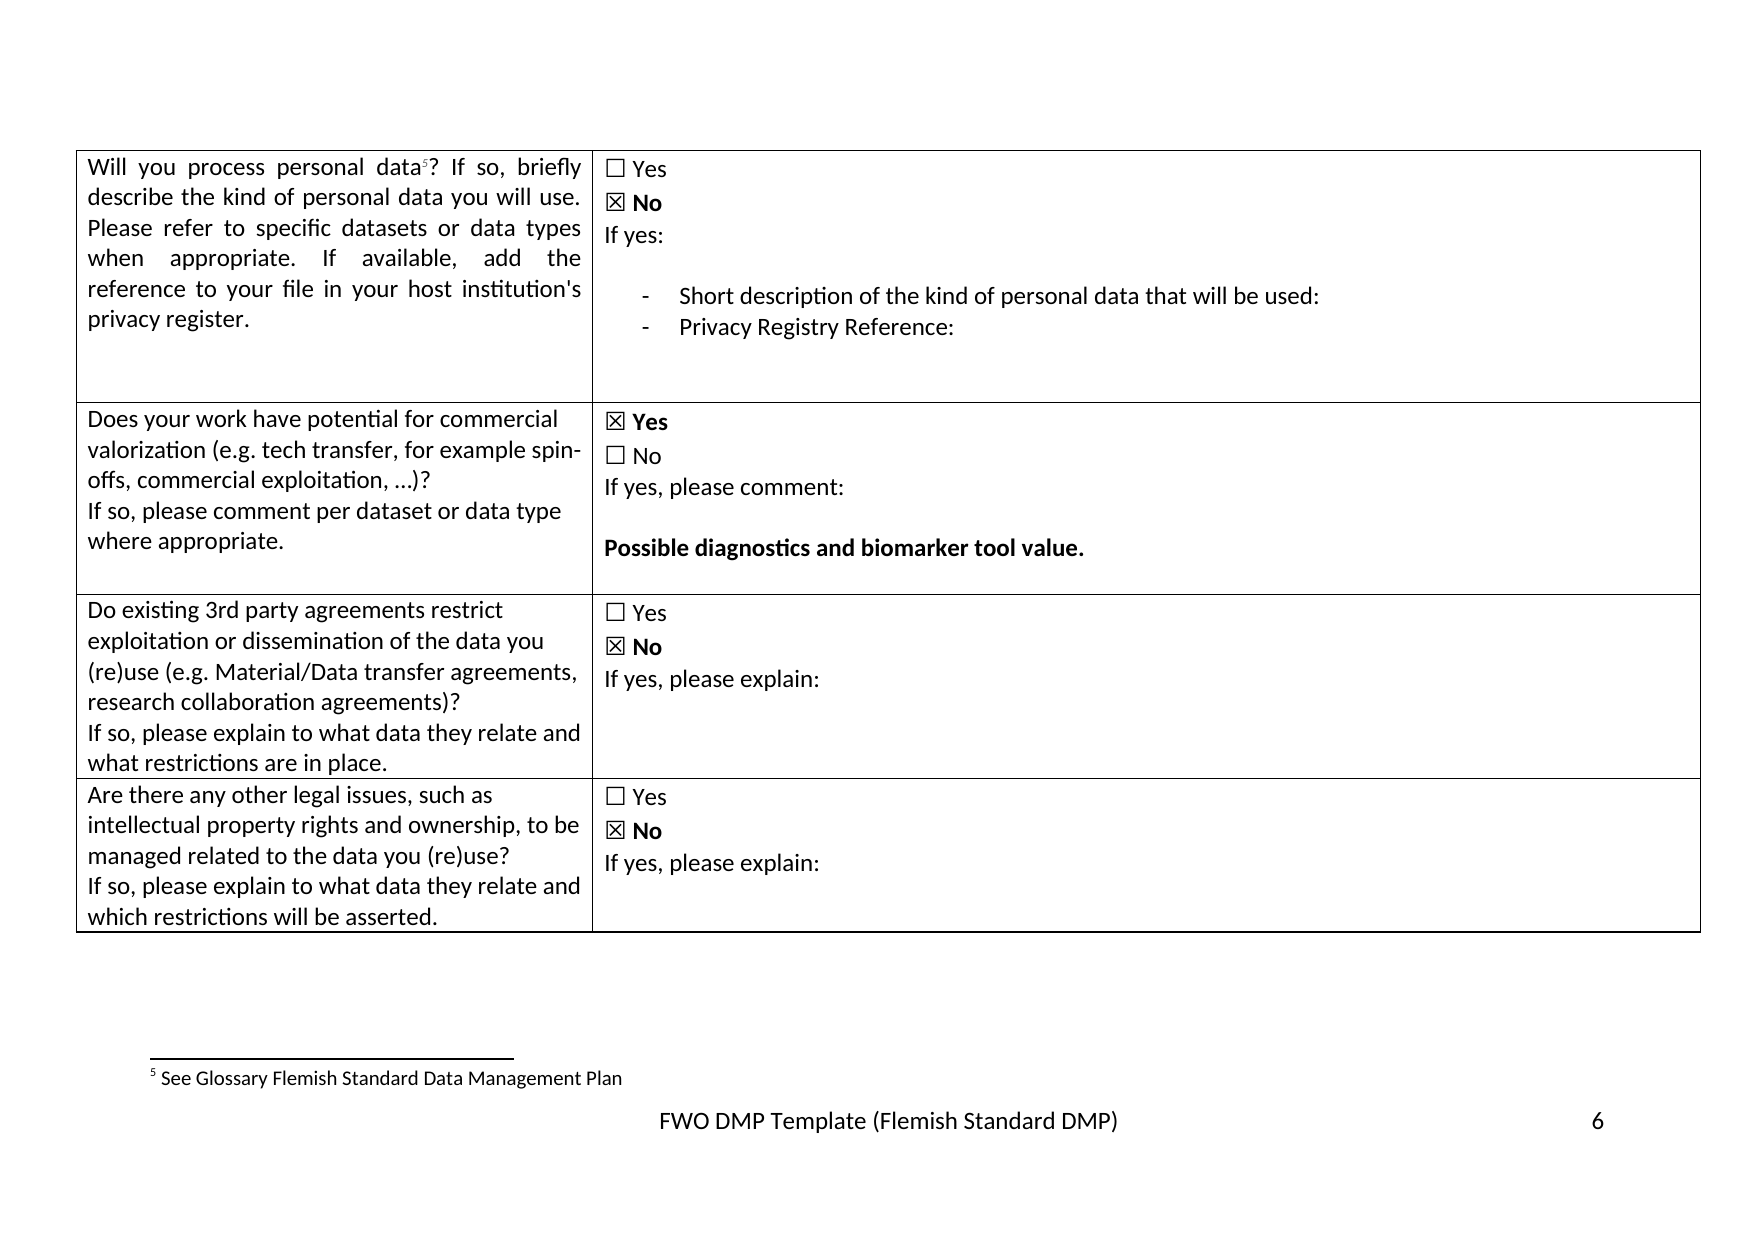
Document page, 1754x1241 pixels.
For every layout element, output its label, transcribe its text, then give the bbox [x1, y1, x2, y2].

table_cell Yes No If yes, please explain: [593, 595, 1700, 778]
table_cell Yes No If yes, please explain: [593, 779, 1700, 931]
table_cell Do existing 3rd party agreements restrict exploitation or dissemination of the data you (re)use (e.g. Material/Data transfer agreements, research collaboration agreements)? If so, please explain to what data they relate and what restrictions are in place. [77, 595, 592, 778]
table_cell Yes No If yes, please comment: Possible diagnostics and biomarker tool value. [593, 403, 1700, 593]
table_cell Will you process personal data? If so, briefly describe the kind of personal data you will use. Please refer to specific datasets or data types when appropriate. If available, add the reference to your file in your host institution's privacy register. [77, 151, 592, 402]
table_cell Does your work have potential for commercial valorization (e.g. tech transfer, for example spin-offs, commercial exploitation, …)? If so, please comment per dataset or data type where appropriate. [77, 403, 592, 593]
table_cell Are there any other legal issues, such as intellectual property rights and ownership, to be managed related to the data you (re)use? If so, please explain to what data they relate and which restrictions will be asserted. [77, 779, 592, 931]
table_cell Yes No If yes: Short description of the kind of personal data that will be used: Privacy Registry Reference: [593, 151, 1700, 402]
